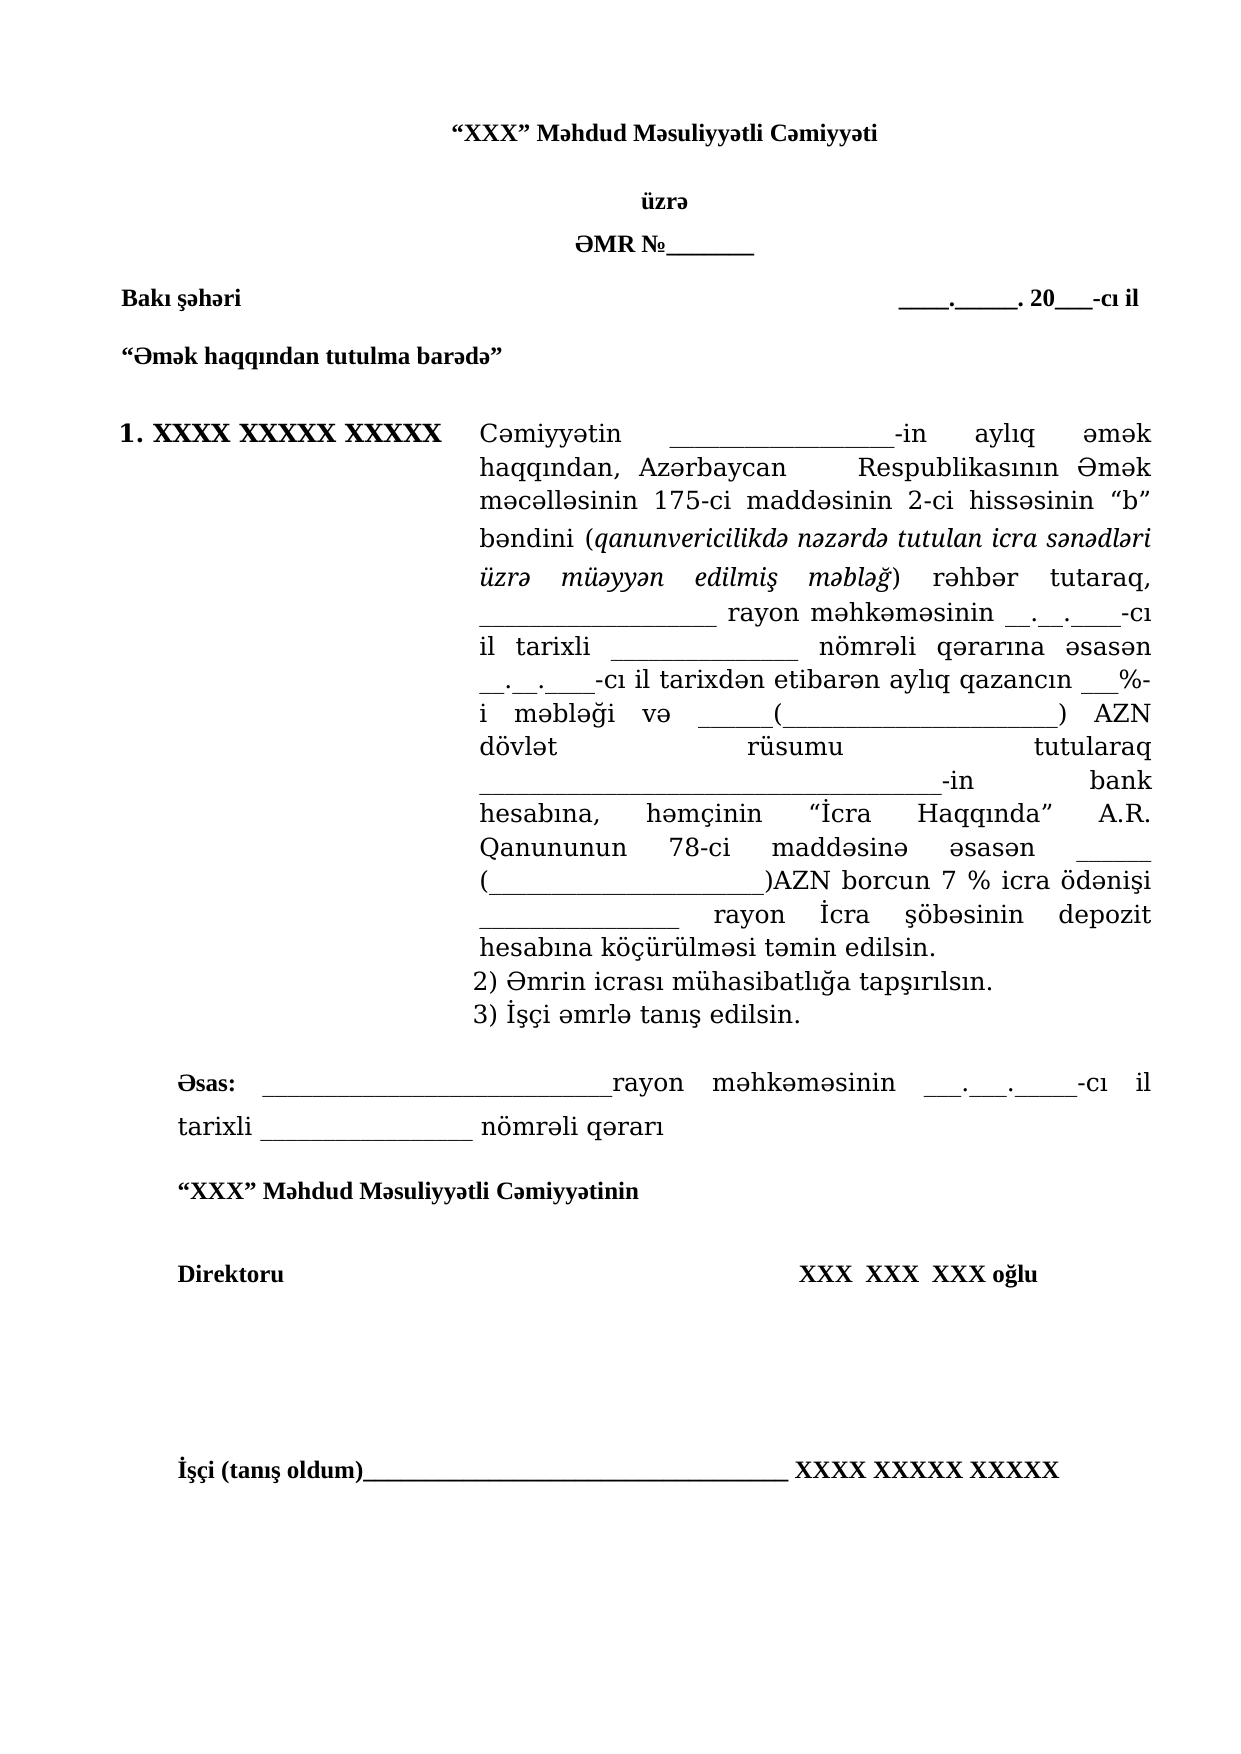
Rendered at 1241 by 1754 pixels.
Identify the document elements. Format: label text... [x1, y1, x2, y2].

text ƏMR №_______ [177, 229, 1152, 258]
text “XXX” Məhdud Məsuliyyətli Cəmiyyətinin [177, 1176, 1152, 1205]
text Direktoru XXX XXX XXX oğlu [177, 1259, 1152, 1287]
text 1. XXXX XXXXX XXXXX Cəmiyyətin __________________-in aylıq əmək haqqından, Azərbaycan Respublikasının Əmək məcəlləsinin 175-ci maddəsinin 2-ci hissəsinin “b” bəndini (qanunvericilikdə nəzərdə tutulan icra sənədləri üzrə müəyyən edilmiş məbləğ) rəhbər tutaraq, ___________________ rayon məhkəməsinin __.__.____-cı il tarixli _______________ nömrəli qərarına əsasən __.__.____-cı il tarixdən etibarən aylıq qazancın ___%-i məbləği və ______(______________________) AZN dövlət rüsumu tutularaq _____________________________________-in bank hesabına, həmçinin “İcra Haqqında” A.R. Qanununun 78-ci maddəsinə əsasən ______ (______________________)AZN borcun 7 % icra ödənişi ________________ rayon İcra şöbəsinin depozit hesabına köçürülməsi təmin edilsin. [118, 419, 1152, 963]
text “XXX” Məhdud Məsuliyyətli Cəmiyyəti [177, 118, 1152, 147]
text İşçi (tanış oldum)__________________________________ XXXX XXXXX XXXXX [177, 1455, 1152, 1483]
text 3) İşçi əmrlə tanış edilsin. [118, 1001, 1152, 1030]
text Əsas: ____________________________rayon məhkəməsinin ___.___._____-cı il tarixli _________________ nömrəli qərarı [177, 1068, 1152, 1141]
text üzrə [177, 186, 1152, 215]
text Bakı şəhəri ____._____. 20___-cı il “Əmək haqqından tutulma barədə” [121, 283, 1152, 369]
text 2) Əmrin icrası mühasibatlığa tapşırılsın. [118, 967, 1152, 996]
